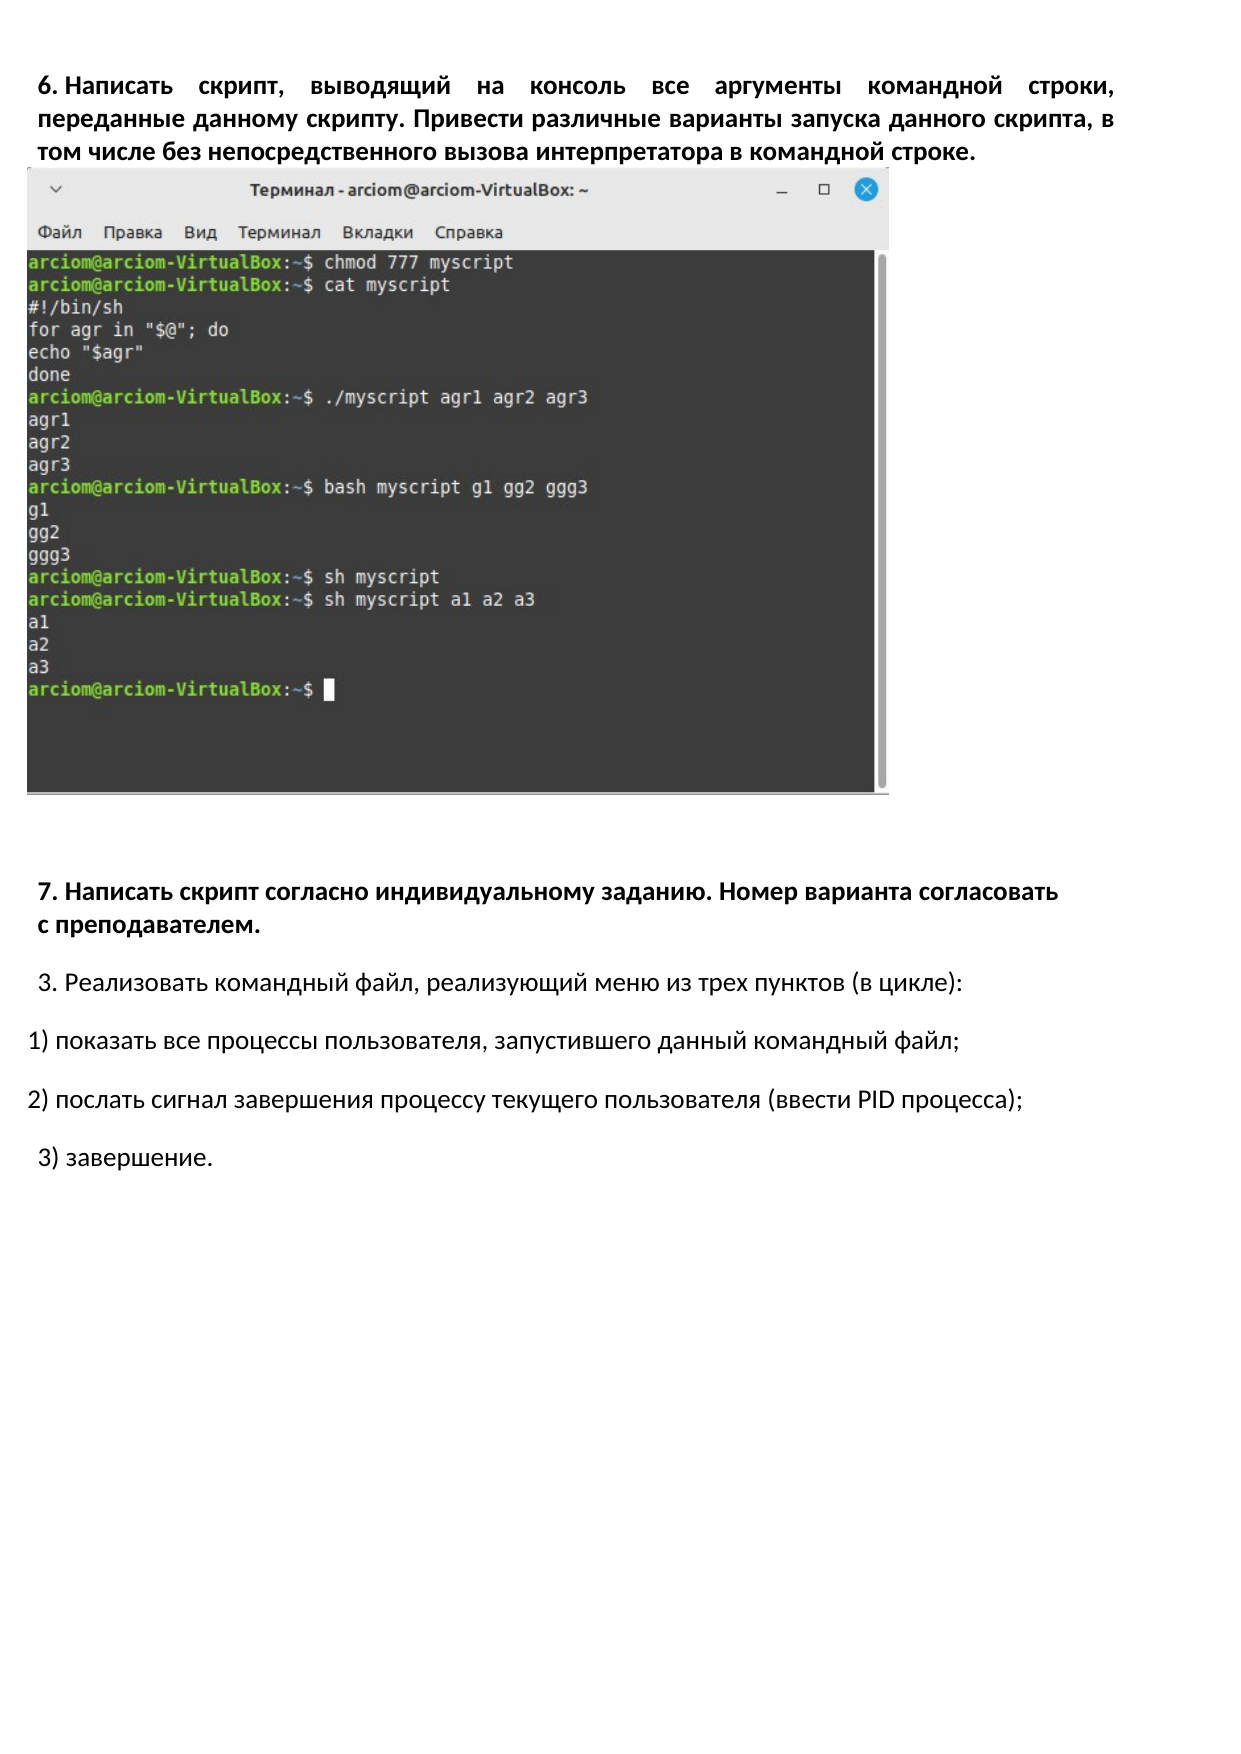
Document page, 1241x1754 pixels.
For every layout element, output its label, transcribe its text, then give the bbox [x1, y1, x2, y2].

list Написать скрипт согласно индивидуальному заданию. Номер варианта согласовать с преподавателем. [37, 874, 1073, 940]
text 2) послать сигнал завершения процессу текущего пользователя (ввести PID процесса); [27, 1082, 1134, 1115]
text 3. Реализовать командный файл, реализующий меню из трех пунктов (в цикле): [37, 965, 1134, 998]
list завершение. [37, 1140, 1134, 1173]
picture [27, 167, 889, 795]
subtitle Написать скрипт, выводящий на консоль все аргументы командной строки, переданные данному скрипту. Привести различные варианты запуска данного скрипта, в том числе без непосредственного вызова интерпретатора в командной строке. [37, 68, 1115, 167]
text 1) показать все процессы пользователя, запустившего данный командный файл; [27, 1023, 1134, 1056]
